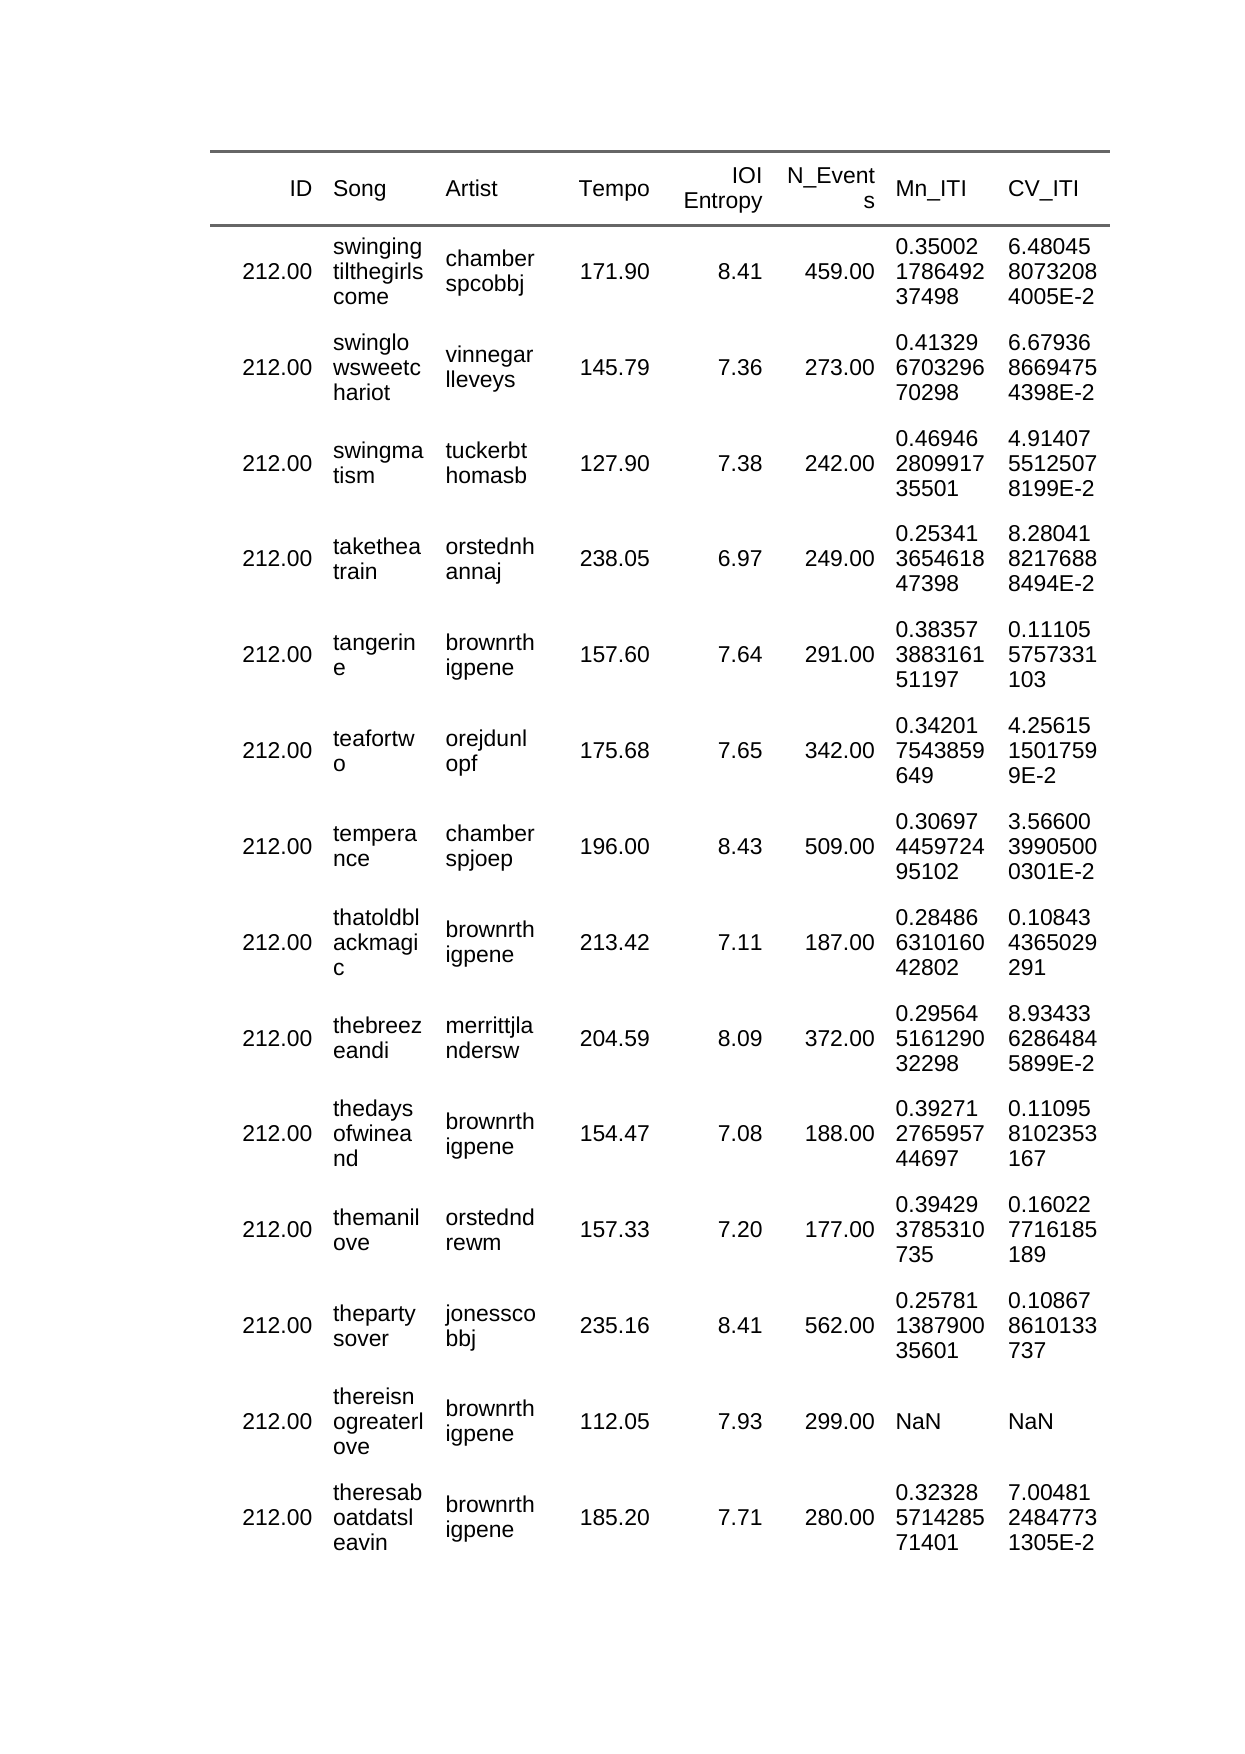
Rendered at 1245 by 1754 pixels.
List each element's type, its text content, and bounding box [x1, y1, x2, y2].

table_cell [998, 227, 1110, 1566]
table_header Tempo [548, 153, 660, 224]
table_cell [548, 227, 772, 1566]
table_header Song [323, 153, 435, 224]
table_header Artist [435, 153, 547, 224]
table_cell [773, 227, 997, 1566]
table_header ID [210, 153, 322, 224]
table_header Mn_ITI [885, 153, 997, 224]
table_header N_Events [773, 153, 885, 224]
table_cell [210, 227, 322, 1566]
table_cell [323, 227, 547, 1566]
table_header IOI Entropy [660, 153, 772, 224]
table_header CV_ITI [998, 153, 1110, 224]
